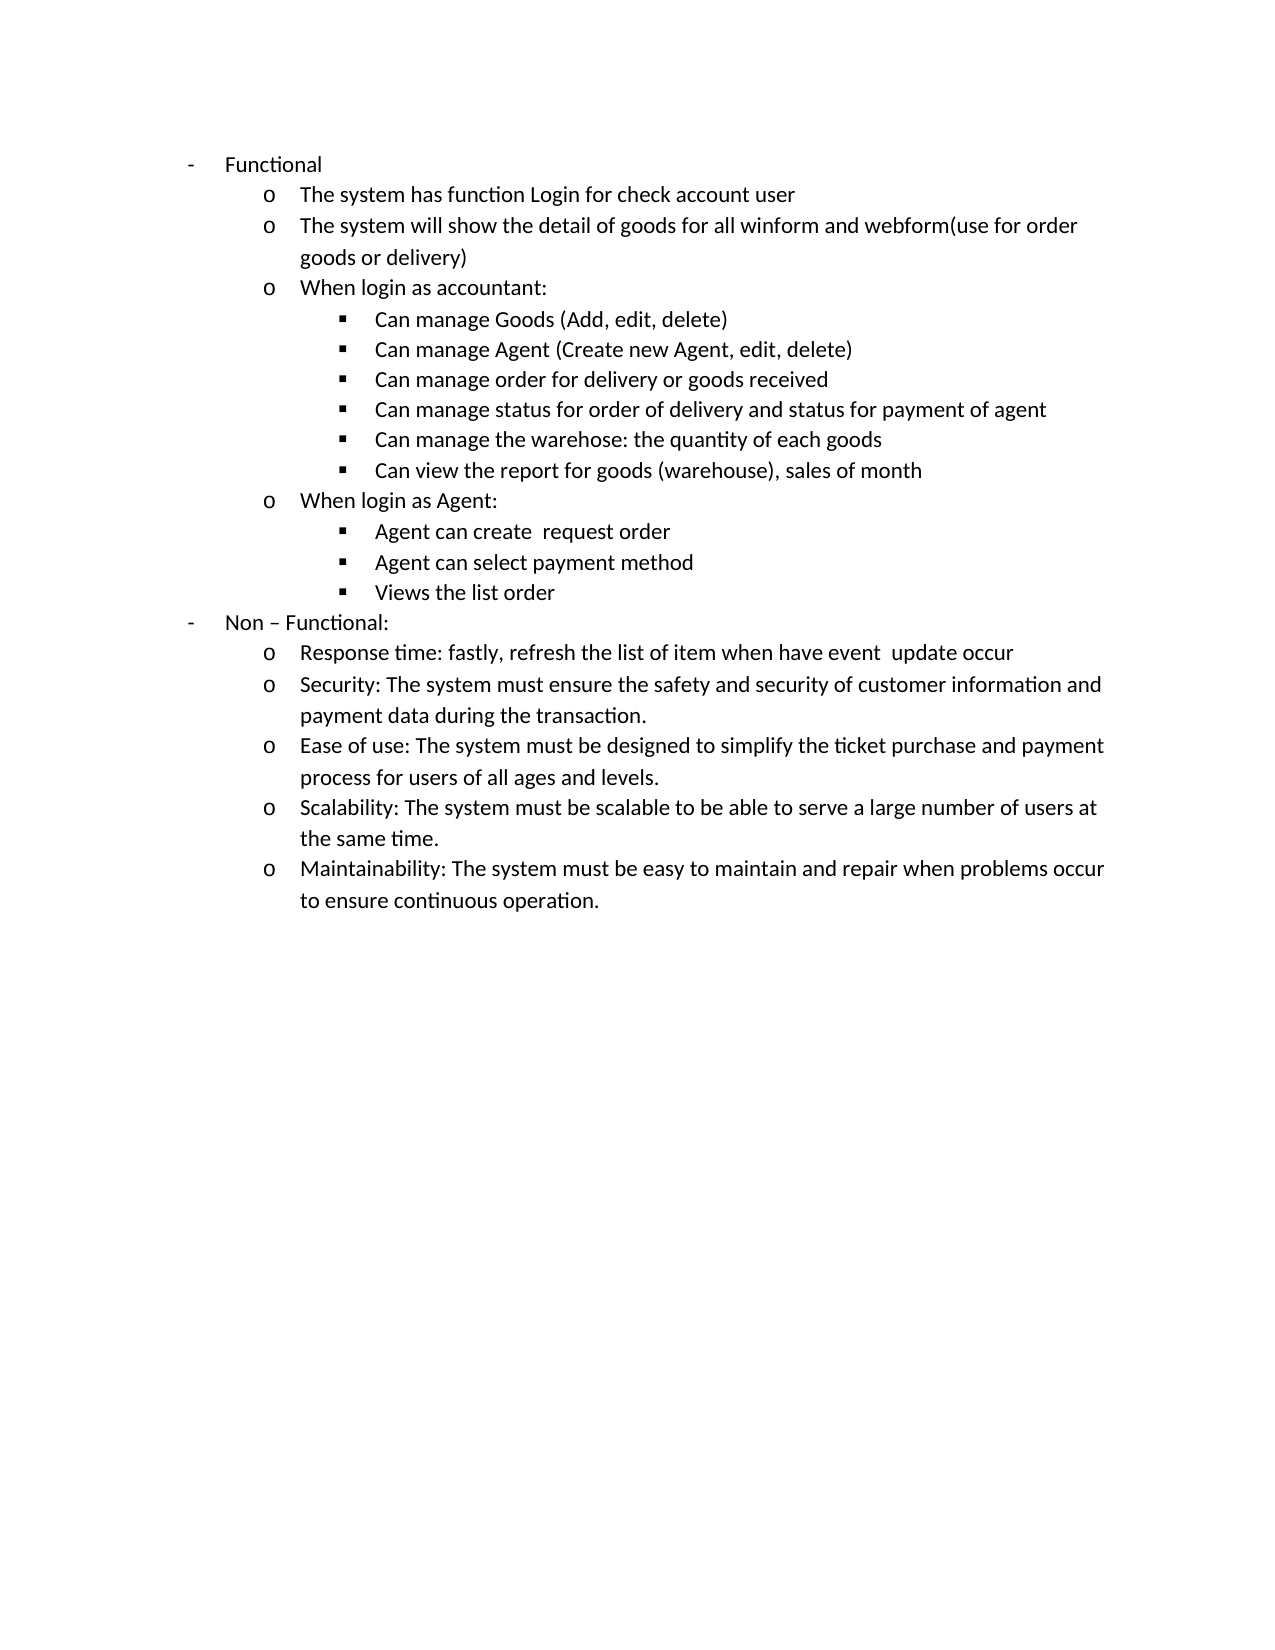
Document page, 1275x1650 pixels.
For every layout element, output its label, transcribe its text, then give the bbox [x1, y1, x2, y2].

list Maintainability: The system must be easy to maintain and repair when problems occur to ensure continuous operation. [262, 854, 1125, 914]
list Non – Functional: [187, 608, 1125, 636]
list Views the list order [337, 578, 1125, 606]
list Functional [187, 150, 1125, 178]
list Can manage the warehose: the quantity of each goods [337, 426, 1125, 453]
list Agent can create request order [337, 517, 1125, 545]
list The system has function Login for check account user [262, 180, 1125, 209]
list When login as accountant: [262, 273, 1125, 302]
list Security: The system must ensure the safety and security of customer information and payment data during the transaction. [262, 670, 1125, 729]
list Ease of use: The system must be designed to simplify the ticket purchase and payment process for users of all ages and levels. [262, 731, 1125, 791]
list Can manage status for order of delivery and status for payment of agent [337, 395, 1125, 423]
list Scalability: The system must be scalable to be able to serve a large number of users at the same time. [262, 793, 1125, 852]
list When login as Agent: [262, 486, 1125, 515]
list The system will show the detail of goods for all winform and webform(use for order goods or delivery) [262, 212, 1125, 271]
list Can view the report for goods (warehouse), sales of month [337, 456, 1125, 484]
list Response time: fastly, refresh the list of item when have event update occur [262, 638, 1125, 667]
list Can manage order for delivery or goods received [337, 365, 1125, 393]
list Can manage Agent (Create new Agent, edit, delete) [337, 335, 1125, 363]
list Can manage Goods (Add, edit, delete) [337, 305, 1125, 333]
list Agent can select payment method [337, 548, 1125, 576]
